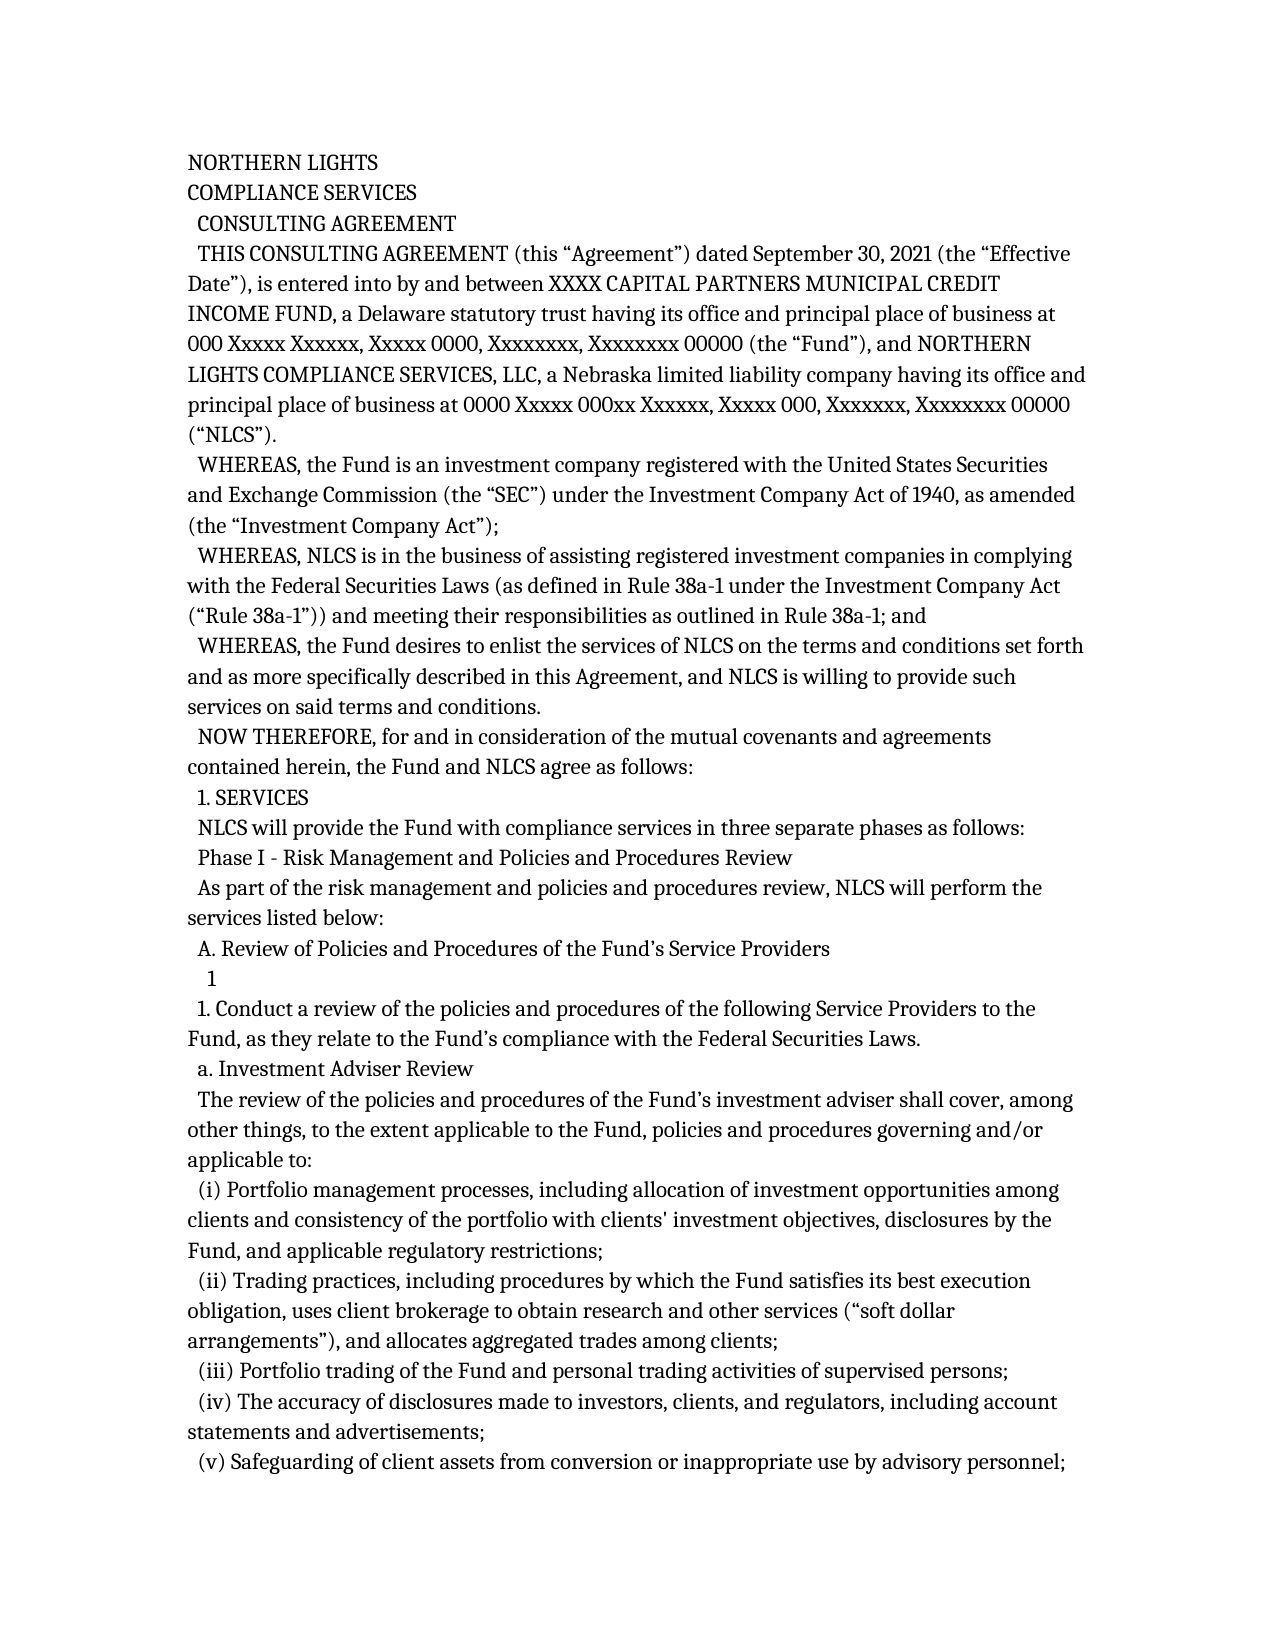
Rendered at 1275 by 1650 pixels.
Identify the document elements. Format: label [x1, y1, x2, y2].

text [187, 150, 1087, 1475]
